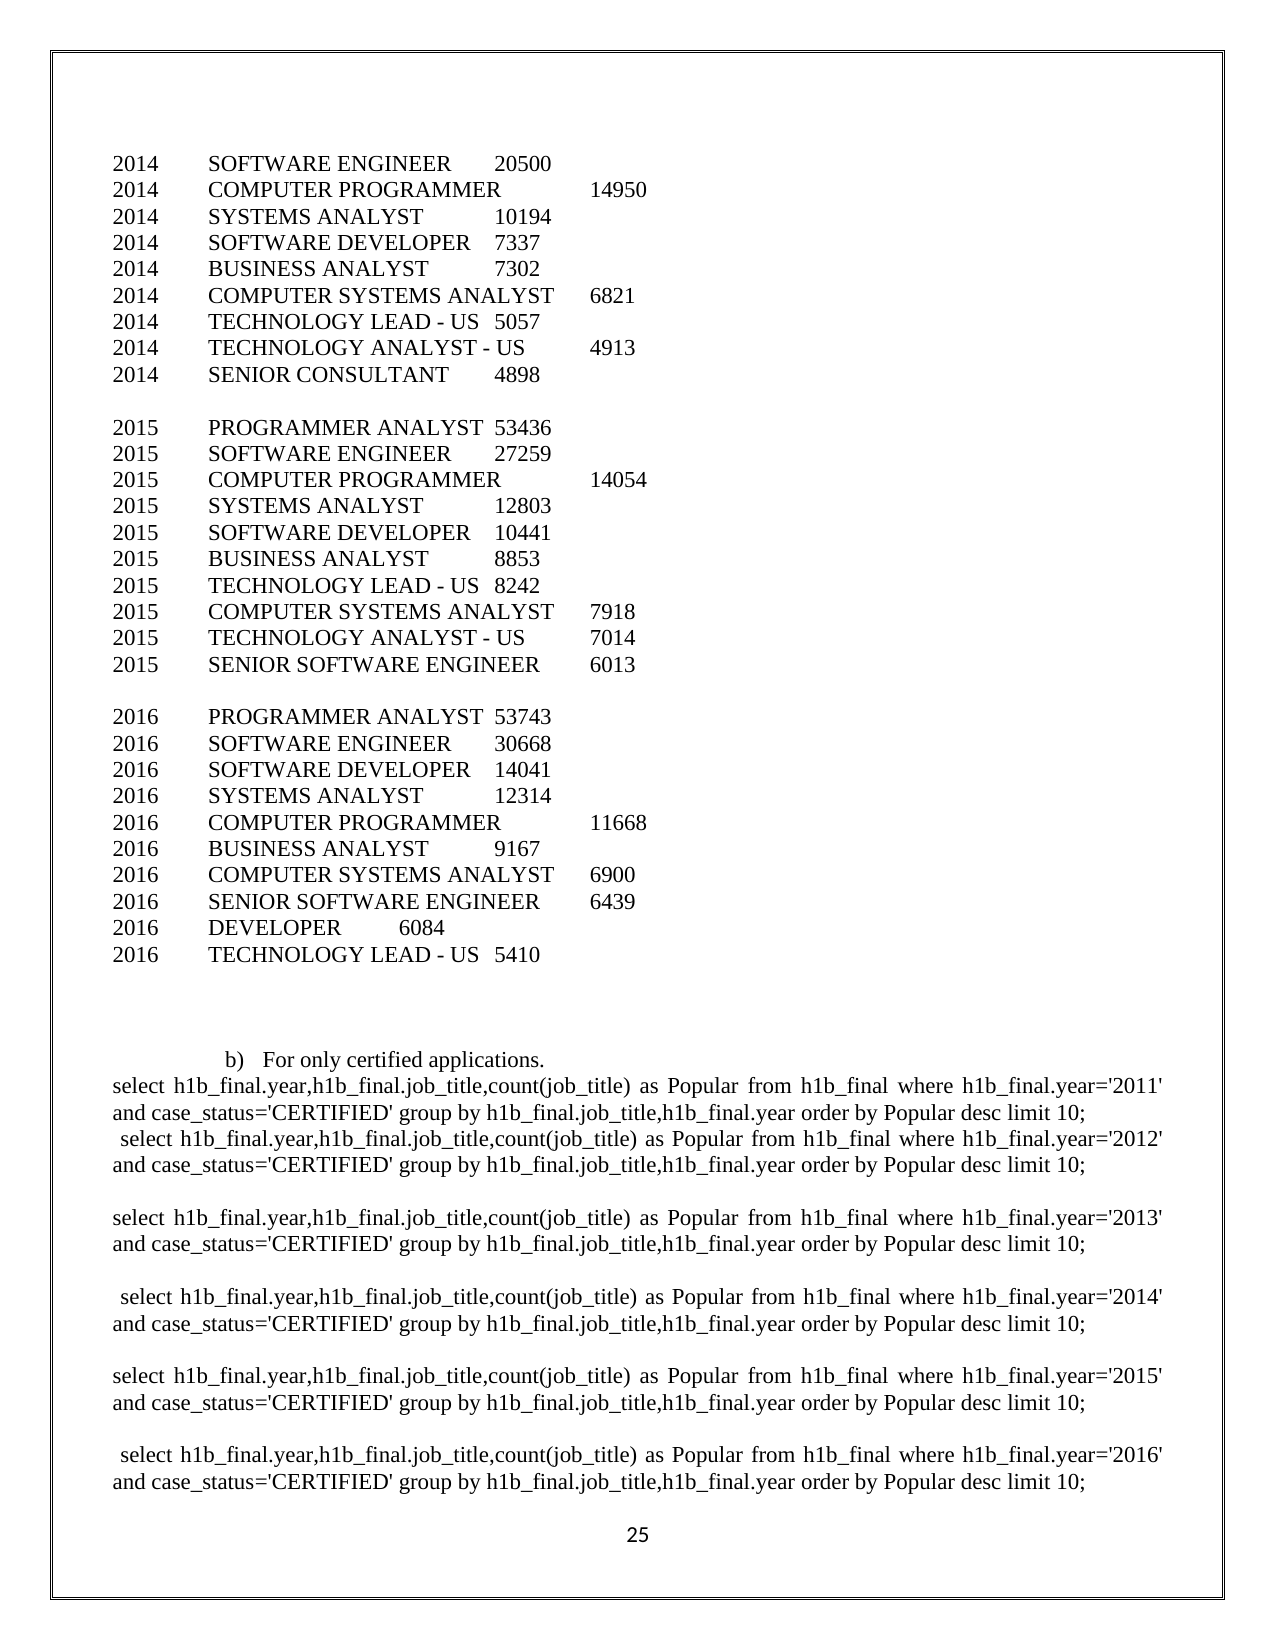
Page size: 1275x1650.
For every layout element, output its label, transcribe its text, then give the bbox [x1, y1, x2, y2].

text select h1b_final.year,h1b_final.job_title,count(job_title) as Popular from h1b_final where h1b_final.year='2015' and case_status='CERTIFIED' group by h1b_final.job_title,h1b_final.year order by Popular desc limit 10; [112, 1362, 1162, 1415]
text 2016 PROGRAMMER ANALYST 53743 [112, 703, 1162, 730]
text 2015 BUSINESS ANALYST 8853 [112, 545, 1162, 572]
text 2016 SENIOR SOFTWARE ENGINEER 6439 [112, 888, 1162, 914]
text select h1b_final.year,h1b_final.job_title,count(job_title) as Popular from h1b_final where h1b_final.year='2012' and case_status='CERTIFIED' group by h1b_final.job_title,h1b_final.year order by Popular desc limit 10; [112, 1125, 1162, 1178]
text select h1b_final.year,h1b_final.job_title,count(job_title) as Popular from h1b_final where h1b_final.year='2013' and case_status='CERTIFIED' group by h1b_final.job_title,h1b_final.year order by Popular desc limit 10; [112, 1204, 1162, 1257]
text 2016 COMPUTER PROGRAMMER 11668 [112, 809, 1162, 835]
text 2015 SENIOR SOFTWARE ENGINEER 6013 [112, 651, 1162, 677]
text 2014 TECHNOLOGY LEAD - US 5057 [112, 308, 1162, 334]
text 2014 SOFTWARE DEVELOPER 7337 [112, 229, 1162, 255]
text 2014 BUSINESS ANALYST 7302 [112, 255, 1162, 282]
text 2015 COMPUTER PROGRAMMER 14054 [112, 466, 1162, 493]
text 2015 PROGRAMMER ANALYST 53436 [112, 413, 1162, 440]
text 2014 SENIOR CONSULTANT 4898 [112, 361, 1162, 387]
text 2016 SOFTWARE DEVELOPER 14041 [112, 756, 1162, 782]
text 2015 SYSTEMS ANALYST 12803 [112, 493, 1162, 519]
text 2014 SOFTWARE ENGINEER 20500 [112, 150, 1162, 176]
text 2015 SOFTWARE DEVELOPER 10441 [112, 519, 1162, 545]
text 2016 TECHNOLOGY LEAD - US 5410 [112, 941, 1162, 967]
text 2014 SYSTEMS ANALYST 10194 [112, 203, 1162, 229]
text 2015 COMPUTER SYSTEMS ANALYST 7918 [112, 598, 1162, 624]
list For only certified applications. [225, 1046, 1162, 1072]
text select h1b_final.year,h1b_final.job_title,count(job_title) as Popular from h1b_final where h1b_final.year='2014' and case_status='CERTIFIED' group by h1b_final.job_title,h1b_final.year order by Popular desc limit 10; [112, 1283, 1162, 1336]
text 2016 SYSTEMS ANALYST 12314 [112, 782, 1162, 809]
text 2016 COMPUTER SYSTEMS ANALYST 6900 [112, 862, 1162, 888]
text 2016 DEVELOPER 6084 [112, 914, 1162, 941]
text 2016 BUSINESS ANALYST 9167 [112, 835, 1162, 862]
text select h1b_final.year,h1b_final.job_title,count(job_title) as Popular from h1b_final where h1b_final.year='2016' and case_status='CERTIFIED' group by h1b_final.job_title,h1b_final.year order by Popular desc limit 10; [112, 1441, 1162, 1494]
text 2014 COMPUTER PROGRAMMER 14950 [112, 176, 1162, 203]
text 2015 TECHNOLOGY LEAD - US 8242 [112, 572, 1162, 598]
text 2014 COMPUTER SYSTEMS ANALYST 6821 [112, 282, 1162, 308]
text 2015 TECHNOLOGY ANALYST - US 7014 [112, 624, 1162, 651]
text 2015 SOFTWARE ENGINEER 27259 [112, 440, 1162, 466]
text 2016 SOFTWARE ENGINEER 30668 [112, 730, 1162, 756]
text 2014 TECHNOLOGY ANALYST - US 4913 [112, 334, 1162, 361]
text select h1b_final.year,h1b_final.job_title,count(job_title) as Popular from h1b_final where h1b_final.year='2011' and case_status='CERTIFIED' group by h1b_final.job_title,h1b_final.year order by Popular desc limit 10; [112, 1072, 1162, 1125]
